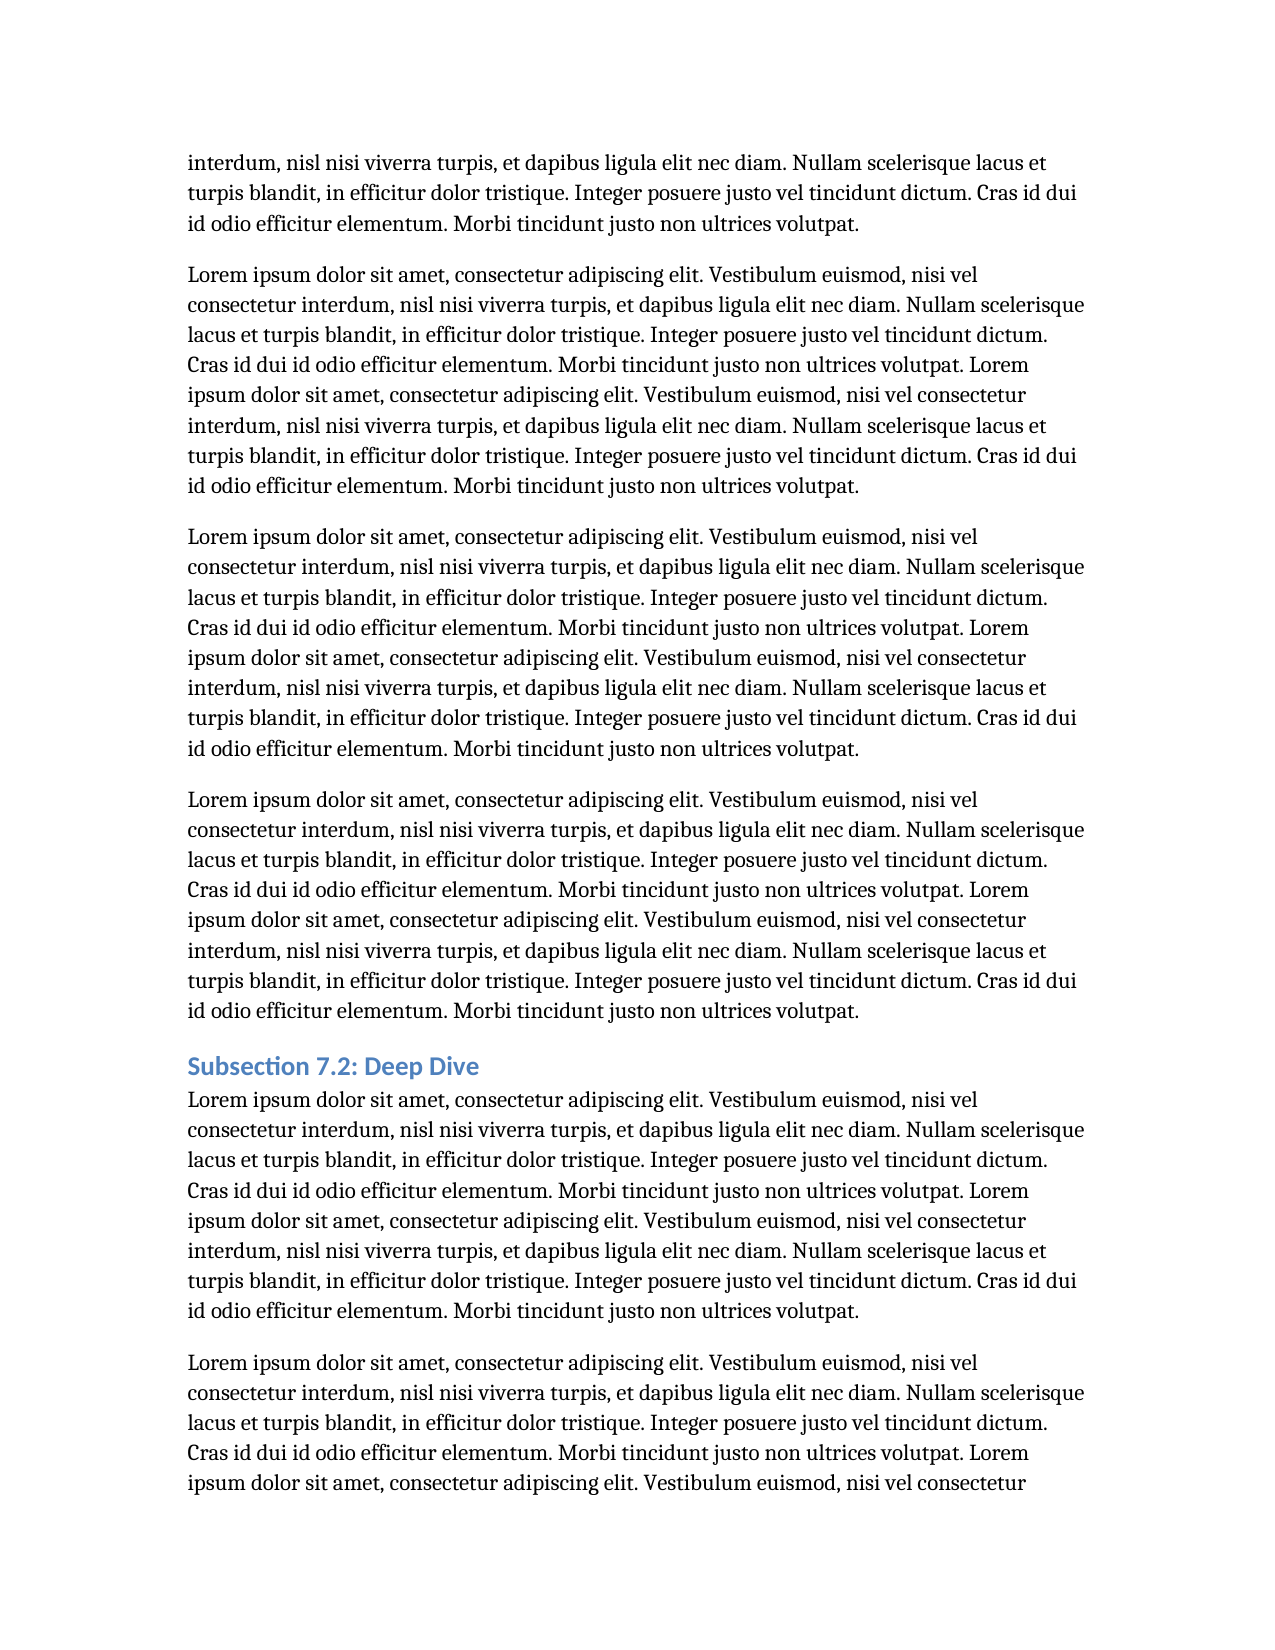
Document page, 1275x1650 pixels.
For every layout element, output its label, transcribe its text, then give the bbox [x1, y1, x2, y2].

subtitle Subsection 7.2: Deep Dive [187, 1049, 1087, 1082]
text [187, 1349, 1087, 1497]
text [187, 150, 1087, 237]
